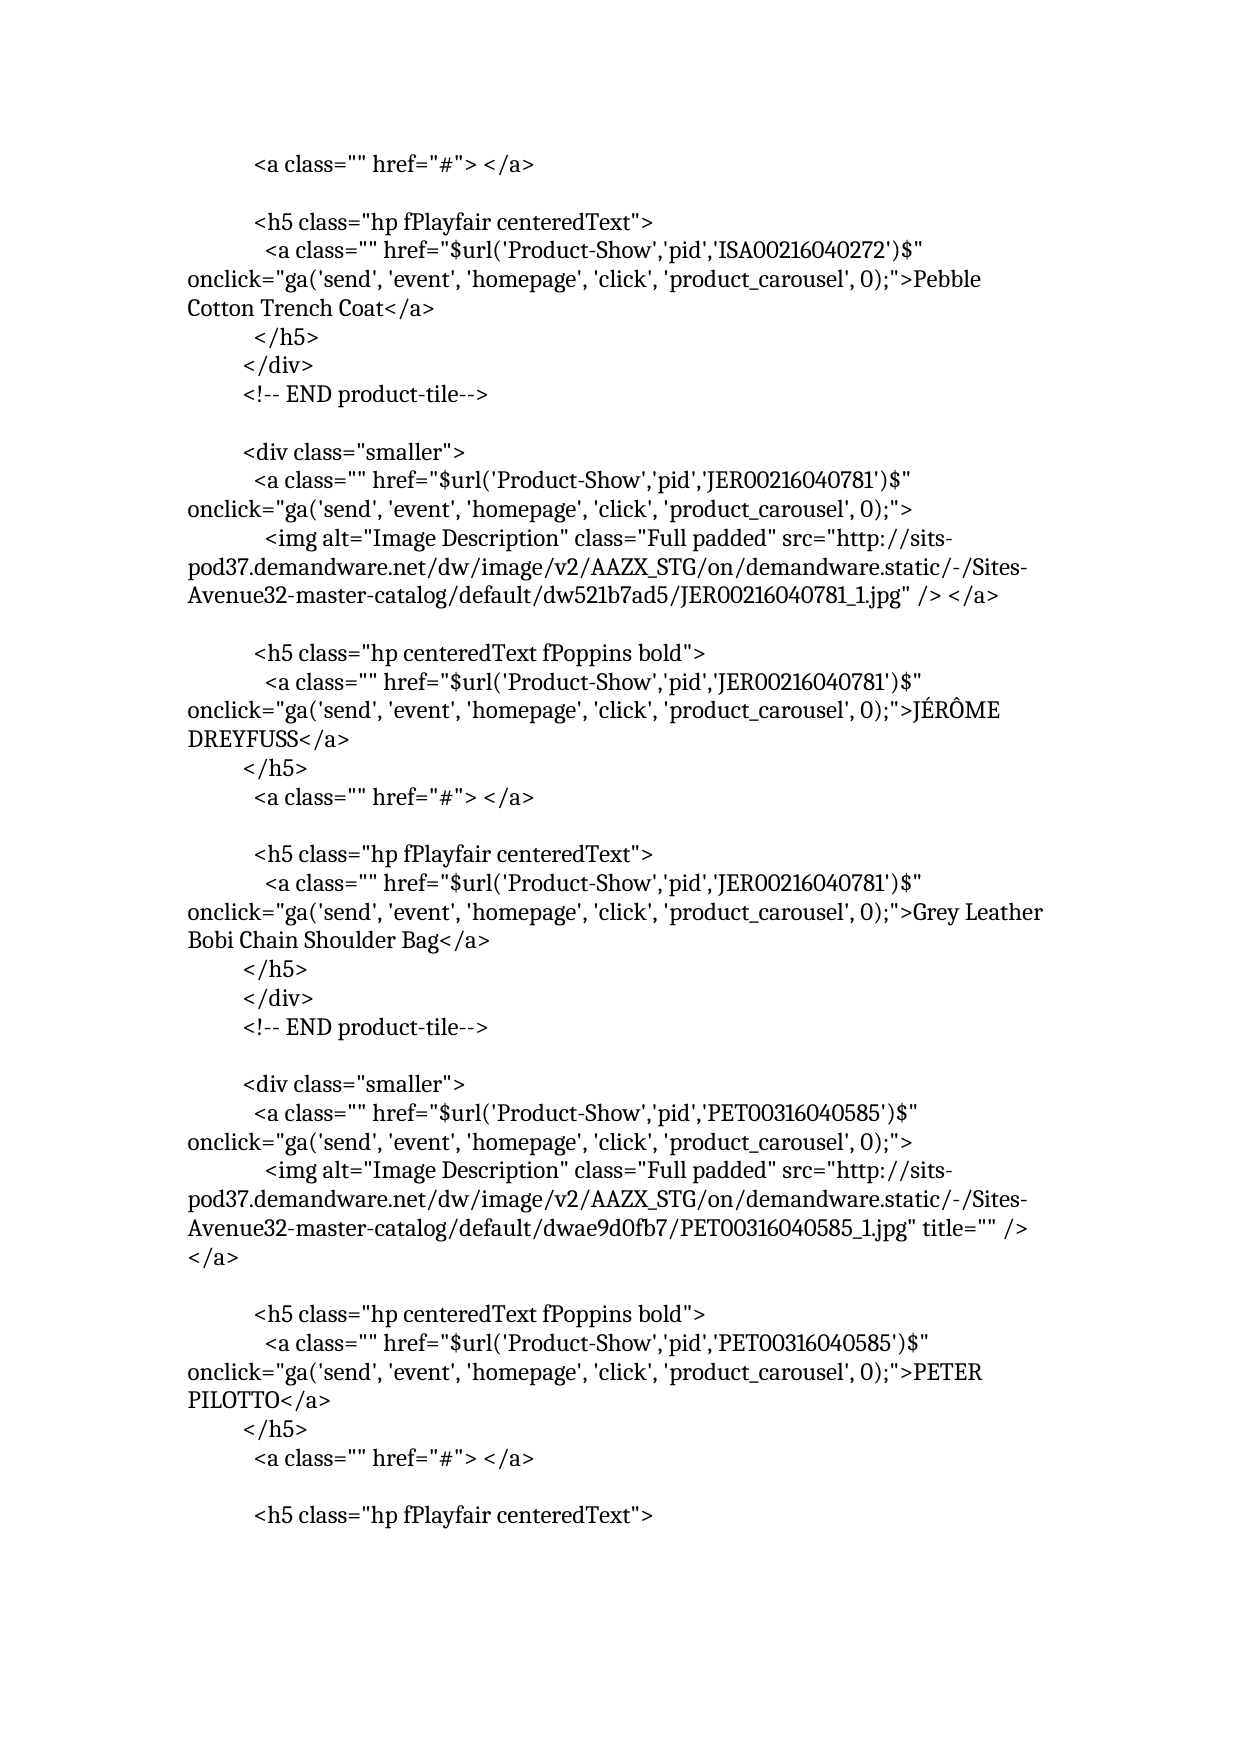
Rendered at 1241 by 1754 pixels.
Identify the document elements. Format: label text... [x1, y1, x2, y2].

text <!-- END product-tile--> [187, 380, 1053, 409]
text <a class="" href="#"> </a> [187, 782, 1053, 811]
text <h5 class="hp fPlayfair centeredText"> [187, 840, 1053, 869]
text <!-- END product-tile--> [187, 1012, 1053, 1041]
text </h5> [187, 754, 1053, 782]
text <h5 class="hp centeredText fPoppins bold"> [187, 639, 1053, 667]
text </div> [187, 351, 1053, 380]
text <a class="" href="$url('Product-Show','pid','ISA00216040272')$" onclick="ga('send', 'event', 'homepage', 'click', 'product_carousel', 0);">Pebble Cotton Trench Coat</a> [187, 236, 1053, 322]
text <img alt="Image Description" class="Full padded" src="http://sits-pod37.demandware.net/dw/image/v2/AAZX_STG/on/demandware.static/-/Sites-Avenue32-master-catalog/default/dwae9d0fb7/PET00316040585_1.jpg" title="" /> </a> [187, 1156, 1053, 1271]
text </h5> [187, 1415, 1053, 1444]
text <h5 class="hp fPlayfair centeredText"> [187, 207, 1053, 236]
text <h5 class="hp fPlayfair centeredText"> [187, 1501, 1053, 1530]
text </div> [187, 984, 1053, 1012]
text <img alt="Image Description" class="Full padded" src="http://sits-pod37.demandware.net/dw/image/v2/AAZX_STG/on/demandware.static/-/Sites-Avenue32-master-catalog/default/dw521b7ad5/JER00216040781_1.jpg" /> </a> [187, 524, 1053, 610]
text <h5 class="hp centeredText fPoppins bold"> [187, 1300, 1053, 1329]
text <a class="" href="$url('Product-Show','pid','PET00316040585')$" onclick="ga('send', 'event', 'homepage', 'click', 'product_carousel', 0);">PETER PILOTTO</a> [187, 1329, 1053, 1415]
text <a class="" href="#"> </a> [187, 150, 1053, 179]
text <a class="" href="#"> </a> [187, 1444, 1053, 1472]
text <div class="smaller"> [187, 437, 1053, 466]
text <a class="" href="$url('Product-Show','pid','PET00316040585')$" onclick="ga('send', 'event', 'homepage', 'click', 'product_carousel', 0);"> [187, 1099, 1053, 1156]
text <div class="smaller"> [187, 1070, 1053, 1099]
text <a class="" href="$url('Product-Show','pid','JER00216040781')$" onclick="ga('send', 'event', 'homepage', 'click', 'product_carousel', 0);">JÉRÔME DREYFUSS</a> [187, 667, 1053, 754]
text <a class="" href="$url('Product-Show','pid','JER00216040781')$" onclick="ga('send', 'event', 'homepage', 'click', 'product_carousel', 0);">Grey Leather Bobi Chain Shoulder Bag</a> [187, 869, 1053, 955]
text </h5> [187, 322, 1053, 351]
text <a class="" href="$url('Product-Show','pid','JER00216040781')$" onclick="ga('send', 'event', 'homepage', 'click', 'product_carousel', 0);"> [187, 466, 1053, 524]
text </h5> [187, 955, 1053, 984]
